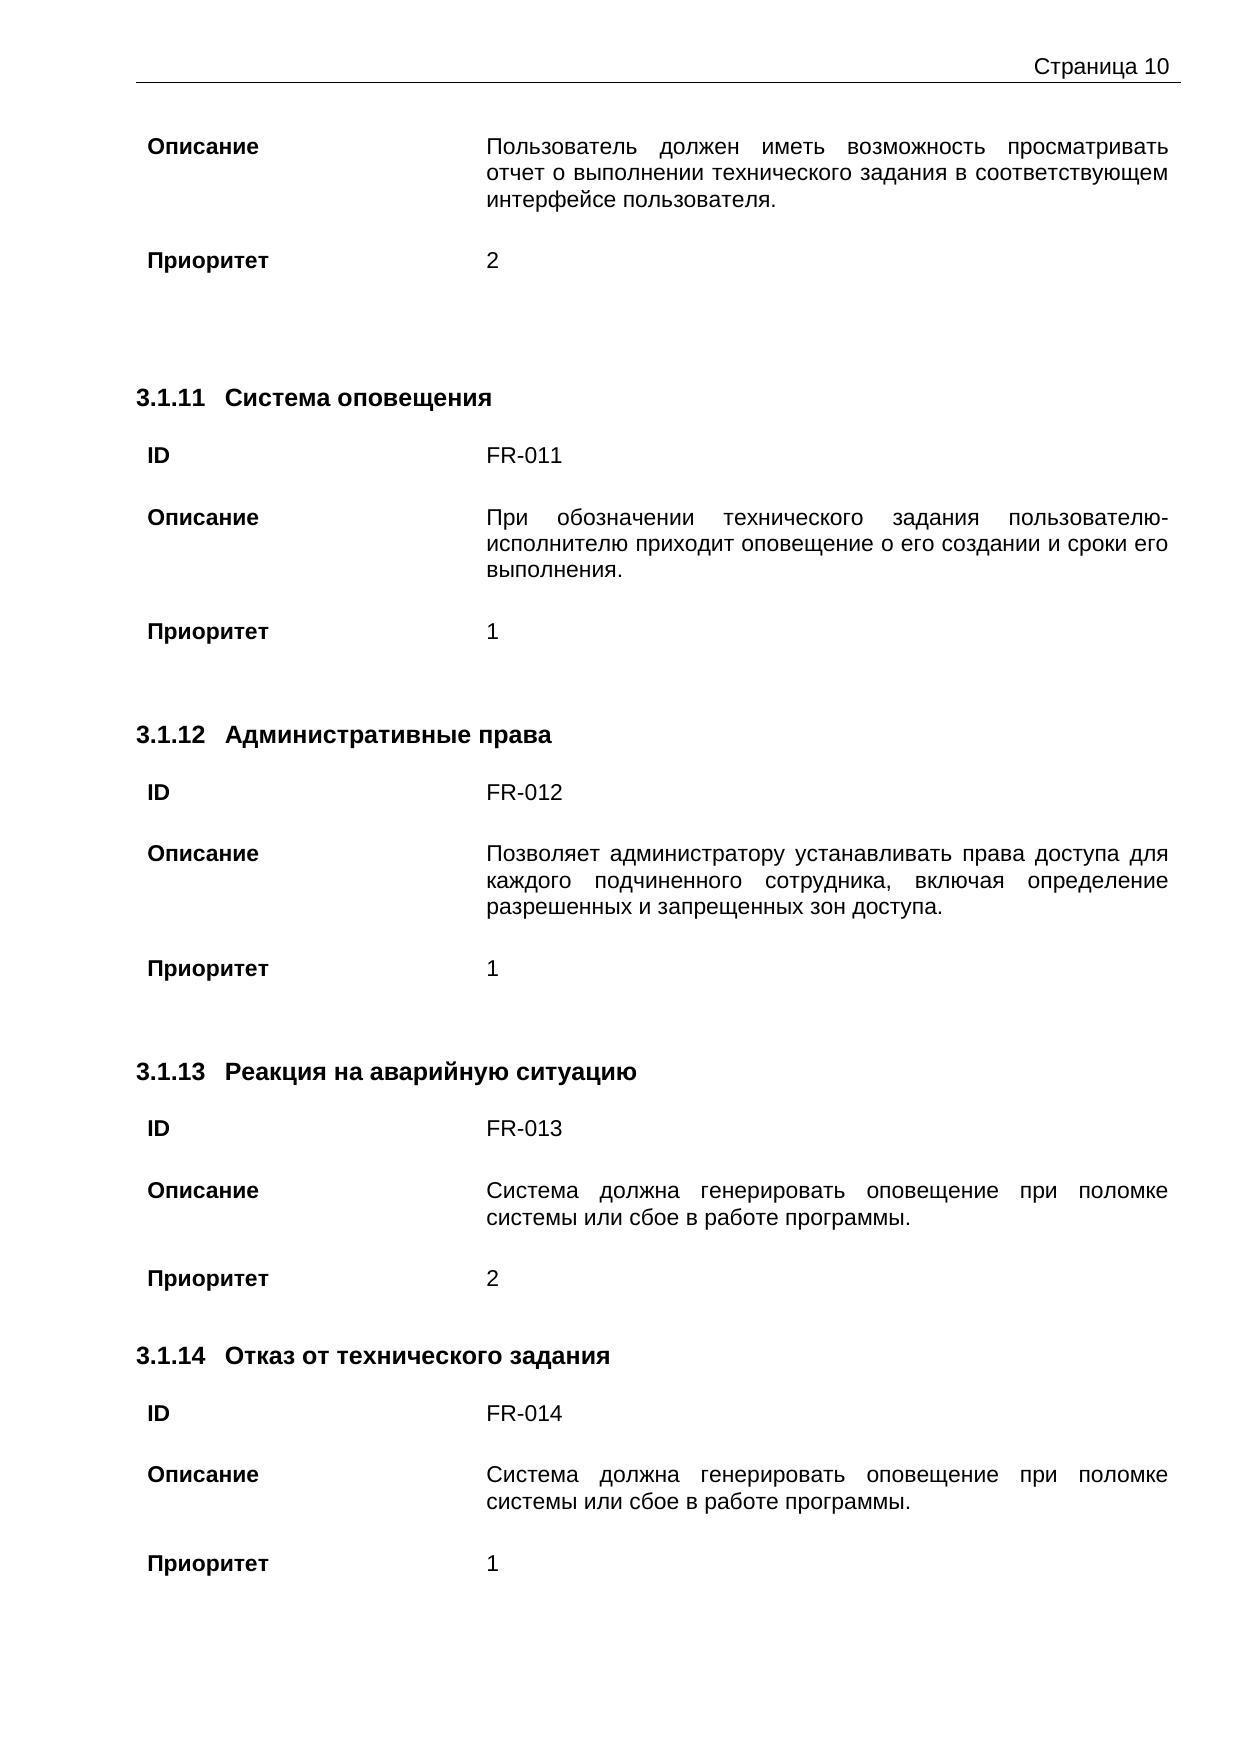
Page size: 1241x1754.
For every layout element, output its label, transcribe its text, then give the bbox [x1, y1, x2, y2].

table_cell Приоритет [136, 937, 475, 999]
subtitle Административные права [136, 719, 1181, 748]
table_cell Приоритет [136, 600, 475, 688]
subtitle Система оповещения [136, 383, 1181, 411]
subtitle Реакция на аварийную ситуацию [136, 1056, 1181, 1085]
table_cell 1 [475, 1532, 1180, 1593]
table_cell 1 [475, 600, 1180, 688]
table_cell Описание [136, 823, 475, 937]
table_cell Система должна генерировать оповещение при поломке системы или сбое в работе программы. [475, 1160, 1180, 1248]
table_cell Описание [136, 486, 475, 600]
table_header ID [136, 1098, 475, 1159]
table_header ID [136, 761, 475, 823]
table_cell Приоритет [136, 230, 475, 291]
table_header FR-011 [475, 424, 1180, 486]
table_cell При обозначении технического задания пользователю-исполнителю приходит оповещение о его создании и сроки его выполнения. [475, 486, 1180, 600]
table_cell Позволяет администратору устанавливать права доступа для каждого подчиненного сотрудника, включая определение разрешенных и запрещенных зон доступа. [475, 823, 1180, 937]
table_header ID [136, 1382, 475, 1444]
table_cell 2 [475, 1248, 1180, 1309]
table_cell Система должна генерировать оповещение при поломке системы или сбое в работе программы. [475, 1444, 1180, 1532]
table_header FR-014 [475, 1382, 1180, 1444]
table_cell 1 [475, 937, 1180, 999]
table_cell 2 [475, 230, 1180, 291]
table_cell Приоритет [136, 1248, 475, 1309]
table_header FR-013 [475, 1098, 1180, 1159]
table_cell Описание [136, 1160, 475, 1248]
table_header FR-012 [475, 761, 1180, 823]
table_cell Описание [136, 115, 475, 230]
table_cell Описание [136, 1444, 475, 1532]
table_cell Приоритет [136, 1532, 475, 1593]
subtitle Отказ от технического задания [136, 1341, 1181, 1369]
table_header ID [136, 424, 475, 486]
table_cell Пользователь должен иметь возможность просматривать отчет о выполнении технического задания в соответствующем интерфейсе пользователя. [475, 115, 1180, 230]
